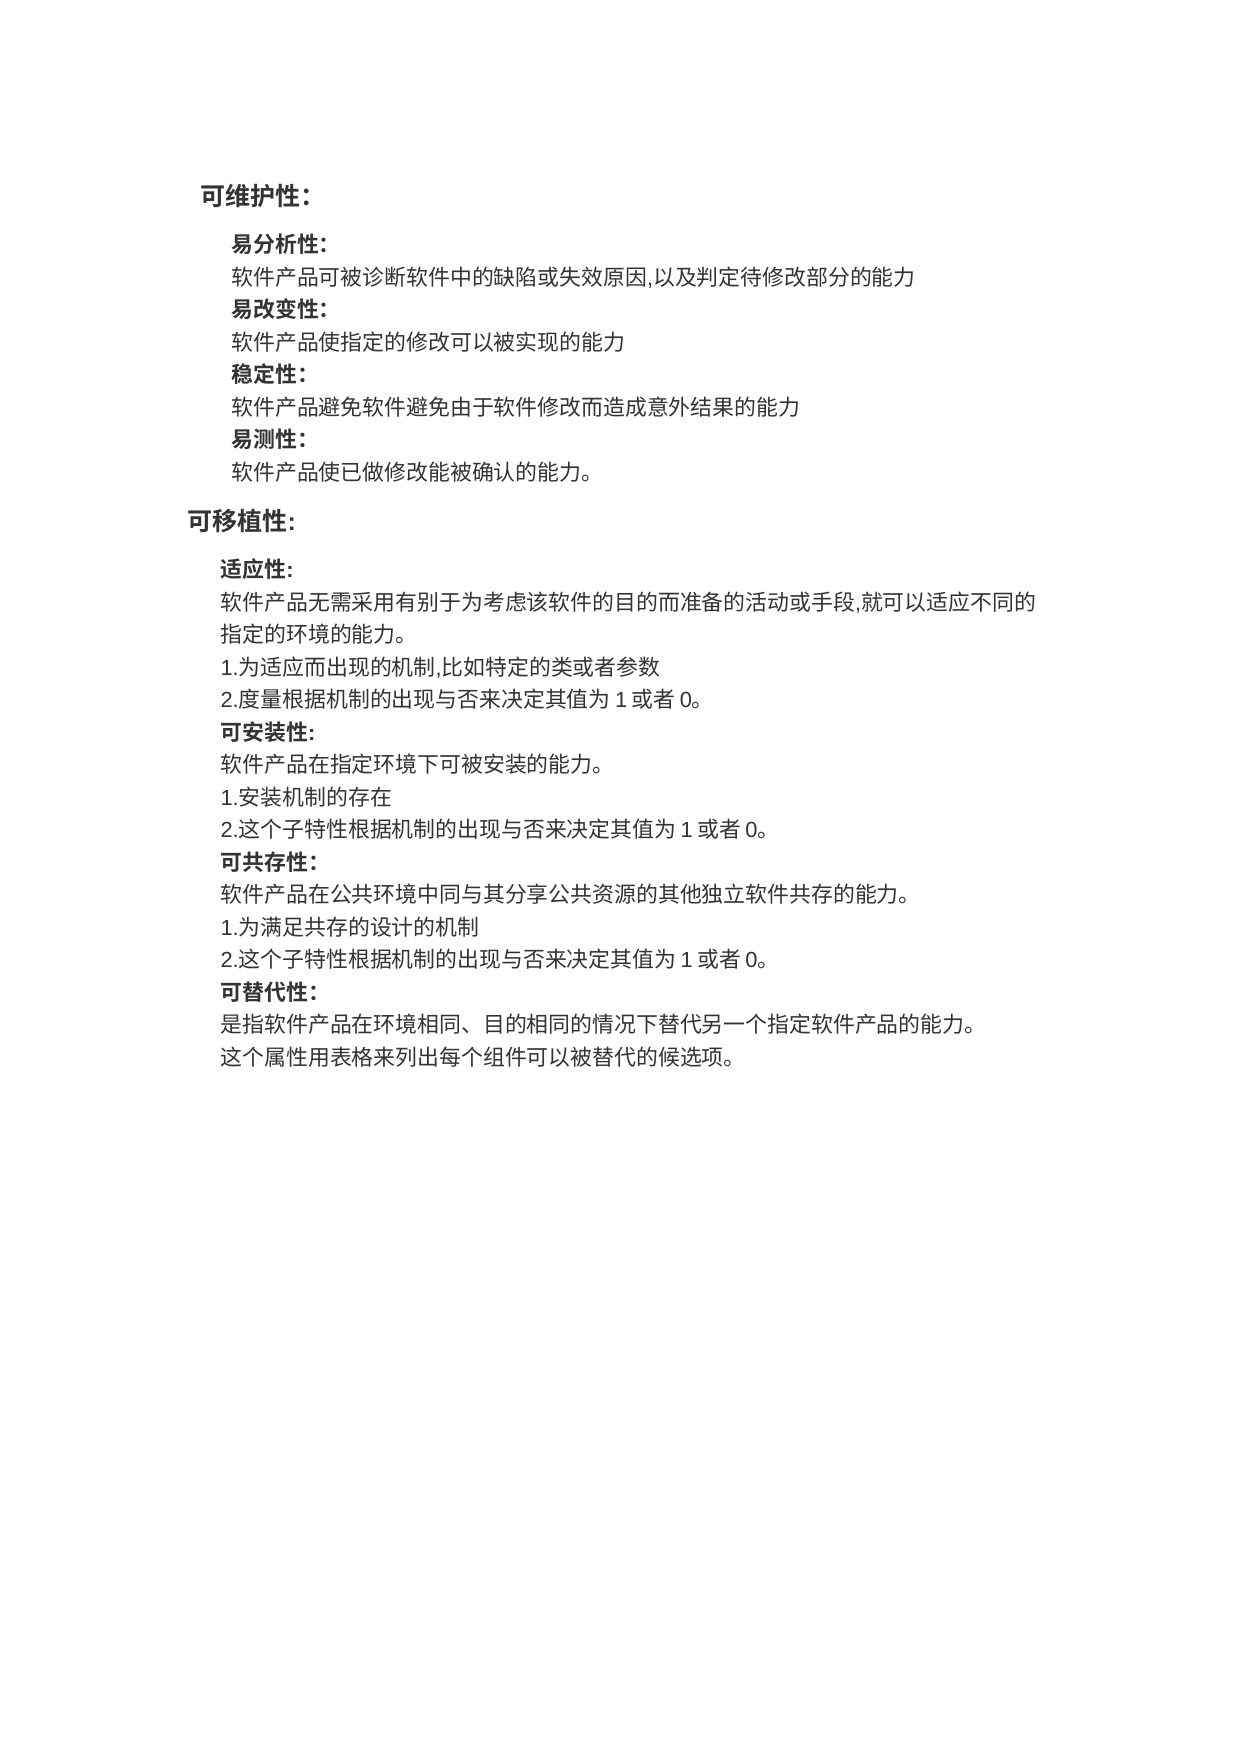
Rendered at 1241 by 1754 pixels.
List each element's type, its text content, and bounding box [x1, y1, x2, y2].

text 适应性: [187, 552, 1053, 584]
text 2.度量根据机制的出现与否来决定其值为1或者0。 [187, 682, 1053, 714]
text 可安装性: [187, 714, 1053, 747]
text 是指软件产品在环境相同、目的相同的情况下替代另一个指定软件产品的能力。 [187, 1007, 1053, 1039]
text 软件产品使指定的修改可以被实现的能力 [187, 324, 1053, 357]
text 可维护性： [187, 162, 1053, 227]
text 2.这个子特性根据机制的出现与否来决定其值为1或者0。 [187, 942, 1053, 974]
text 稳定性： [187, 357, 1053, 389]
text 1.为适应而出现的机制,比如特定的类或者参数 [187, 649, 1053, 682]
text 软件产品避免软件避免由于软件修改而造成意外结果的能力 [187, 389, 1053, 422]
text 1.为满足共存的设计的机制 [187, 909, 1053, 942]
text 易测性： [187, 422, 1053, 454]
text 易分析性： [187, 227, 1053, 259]
text 可移植性: [187, 487, 1053, 552]
text 1.安装机制的存在 [187, 779, 1053, 812]
text 易改变性： [187, 292, 1053, 324]
text 2.这个子特性根据机制的出现与否来决定其值为1或者0。 [187, 812, 1053, 844]
text 可共存性： [187, 844, 1053, 877]
text 软件产品使已做修改能被确认的能力。 [187, 454, 1053, 487]
text 软件产品无需采用有别于为考虑该软件的目的而准备的活动或手段,就可以适应不同的 [187, 584, 1053, 617]
text 可替代性： [187, 974, 1053, 1007]
text 软件产品在指定环境下可被安装的能力。 [187, 747, 1053, 779]
text 指定的环境的能力。 [187, 617, 1053, 649]
text 这个属性用表格来列出每个组件可以被替代的候选项。 [187, 1039, 1053, 1072]
text 软件产品可被诊断软件中的缺陷或失效原因,以及判定待修改部分的能力 [187, 259, 1053, 292]
text 软件产品在公共环境中同与其分享公共资源的其他独立软件共存的能力。 [187, 877, 1053, 909]
